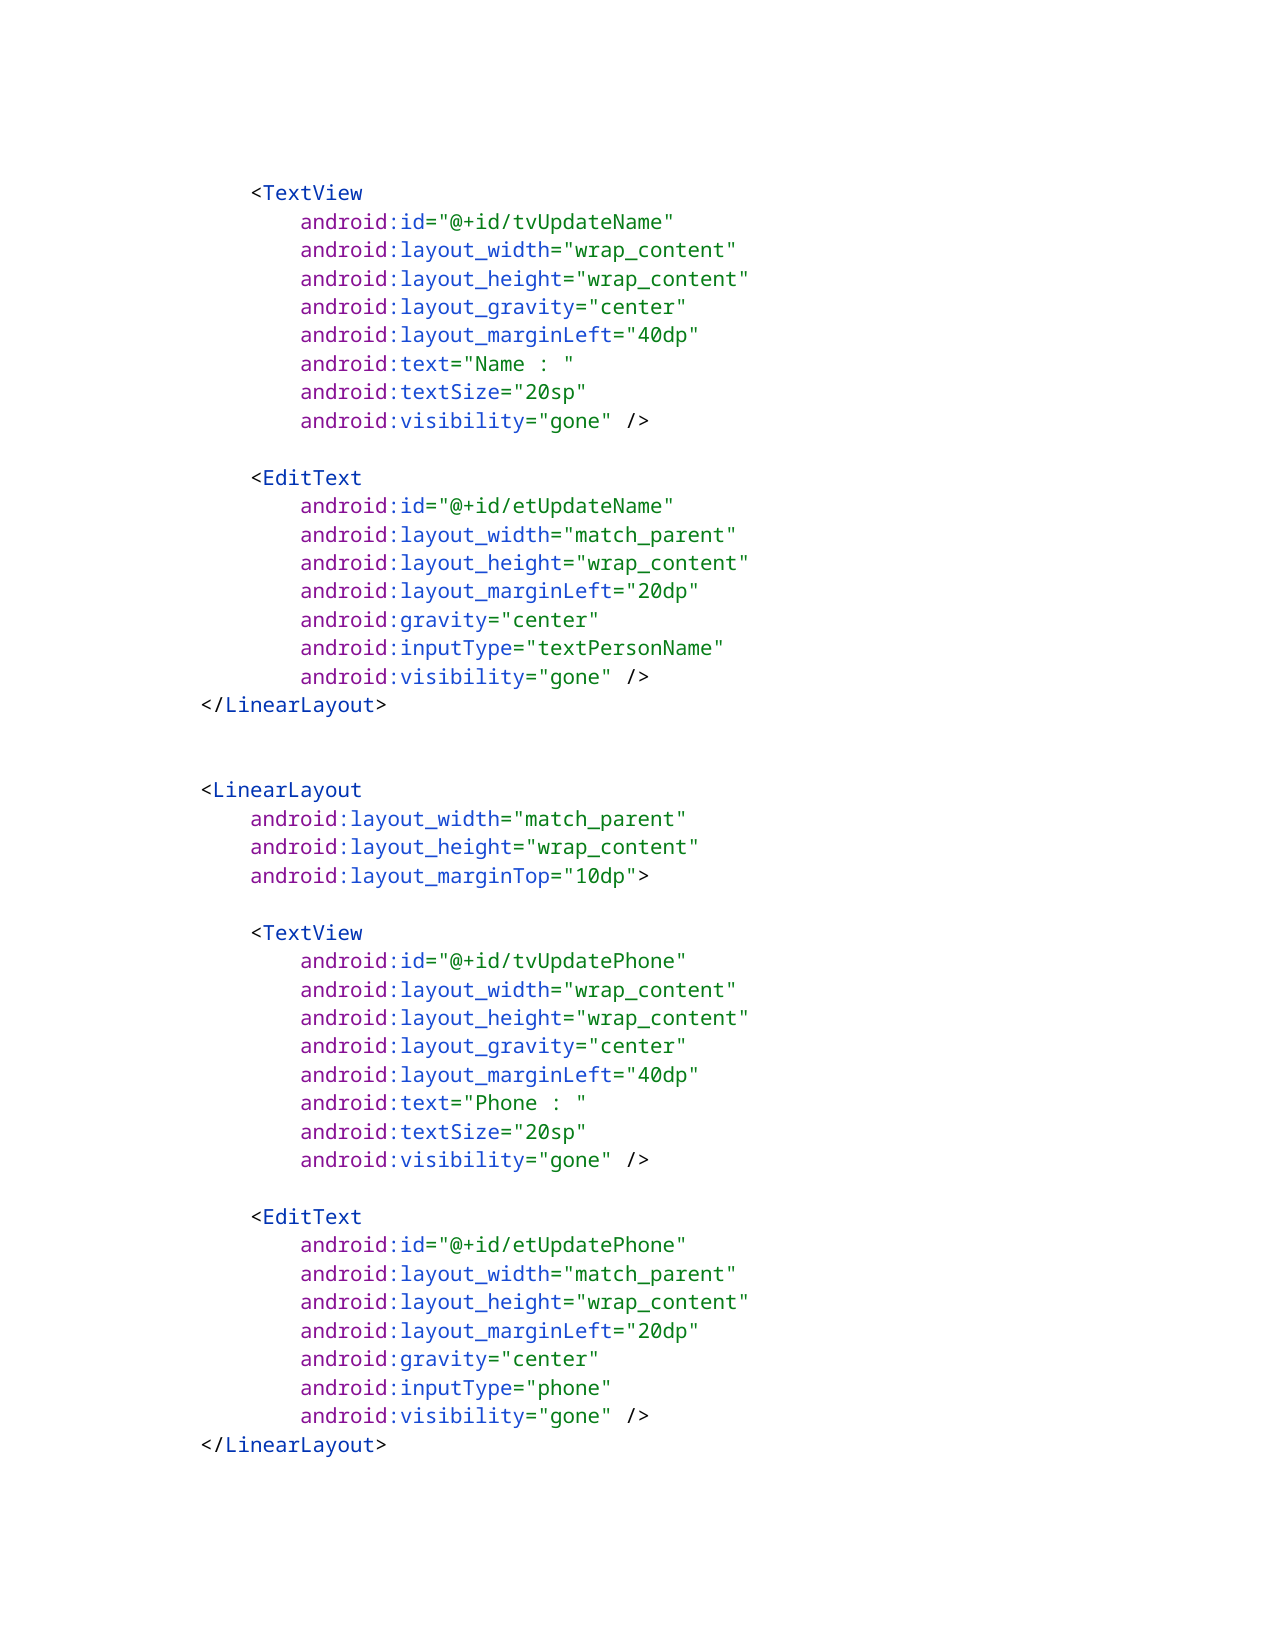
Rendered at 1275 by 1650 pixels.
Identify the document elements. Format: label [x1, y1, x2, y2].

text [150, 150, 1125, 1487]
